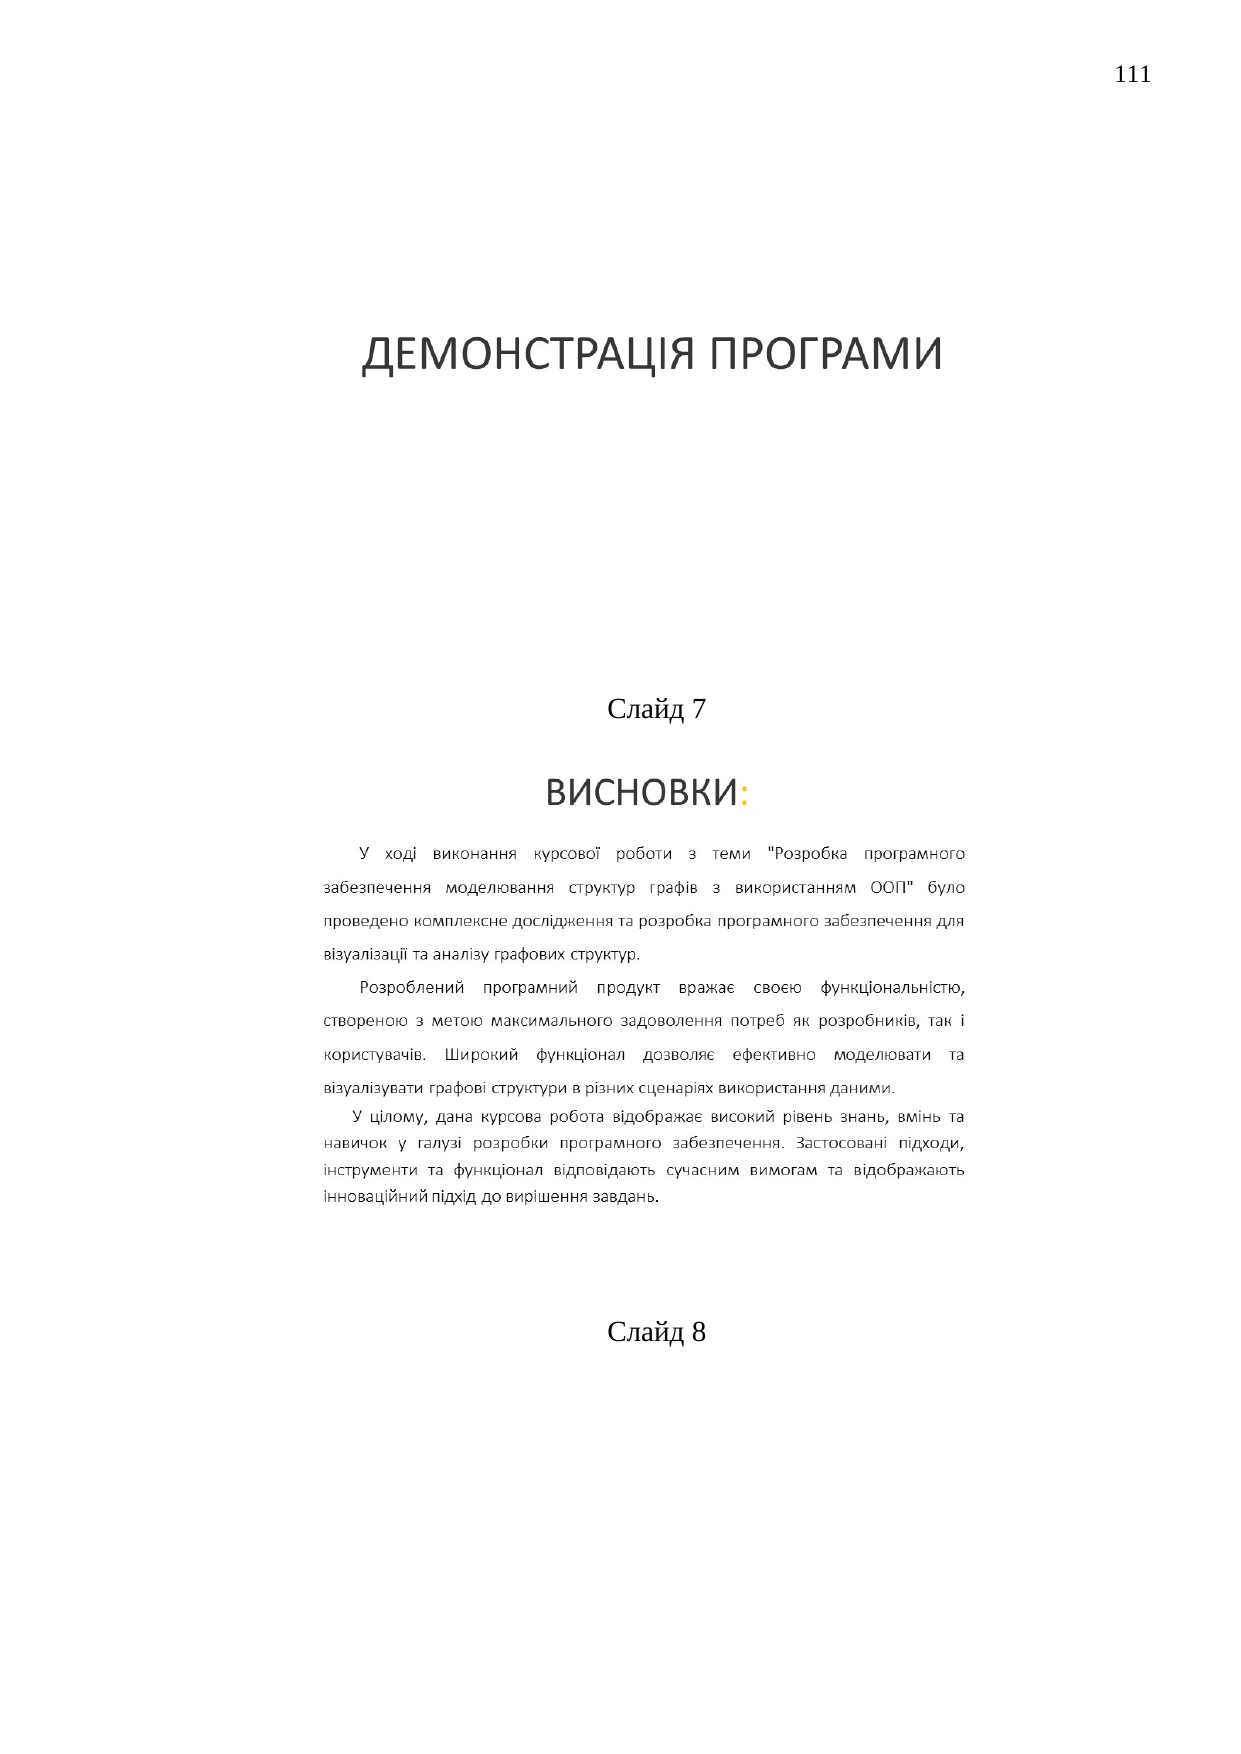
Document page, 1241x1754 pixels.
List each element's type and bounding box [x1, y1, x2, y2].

picture [162, 741, 1151, 1298]
picture [162, 118, 1151, 675]
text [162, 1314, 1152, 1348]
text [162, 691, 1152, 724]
